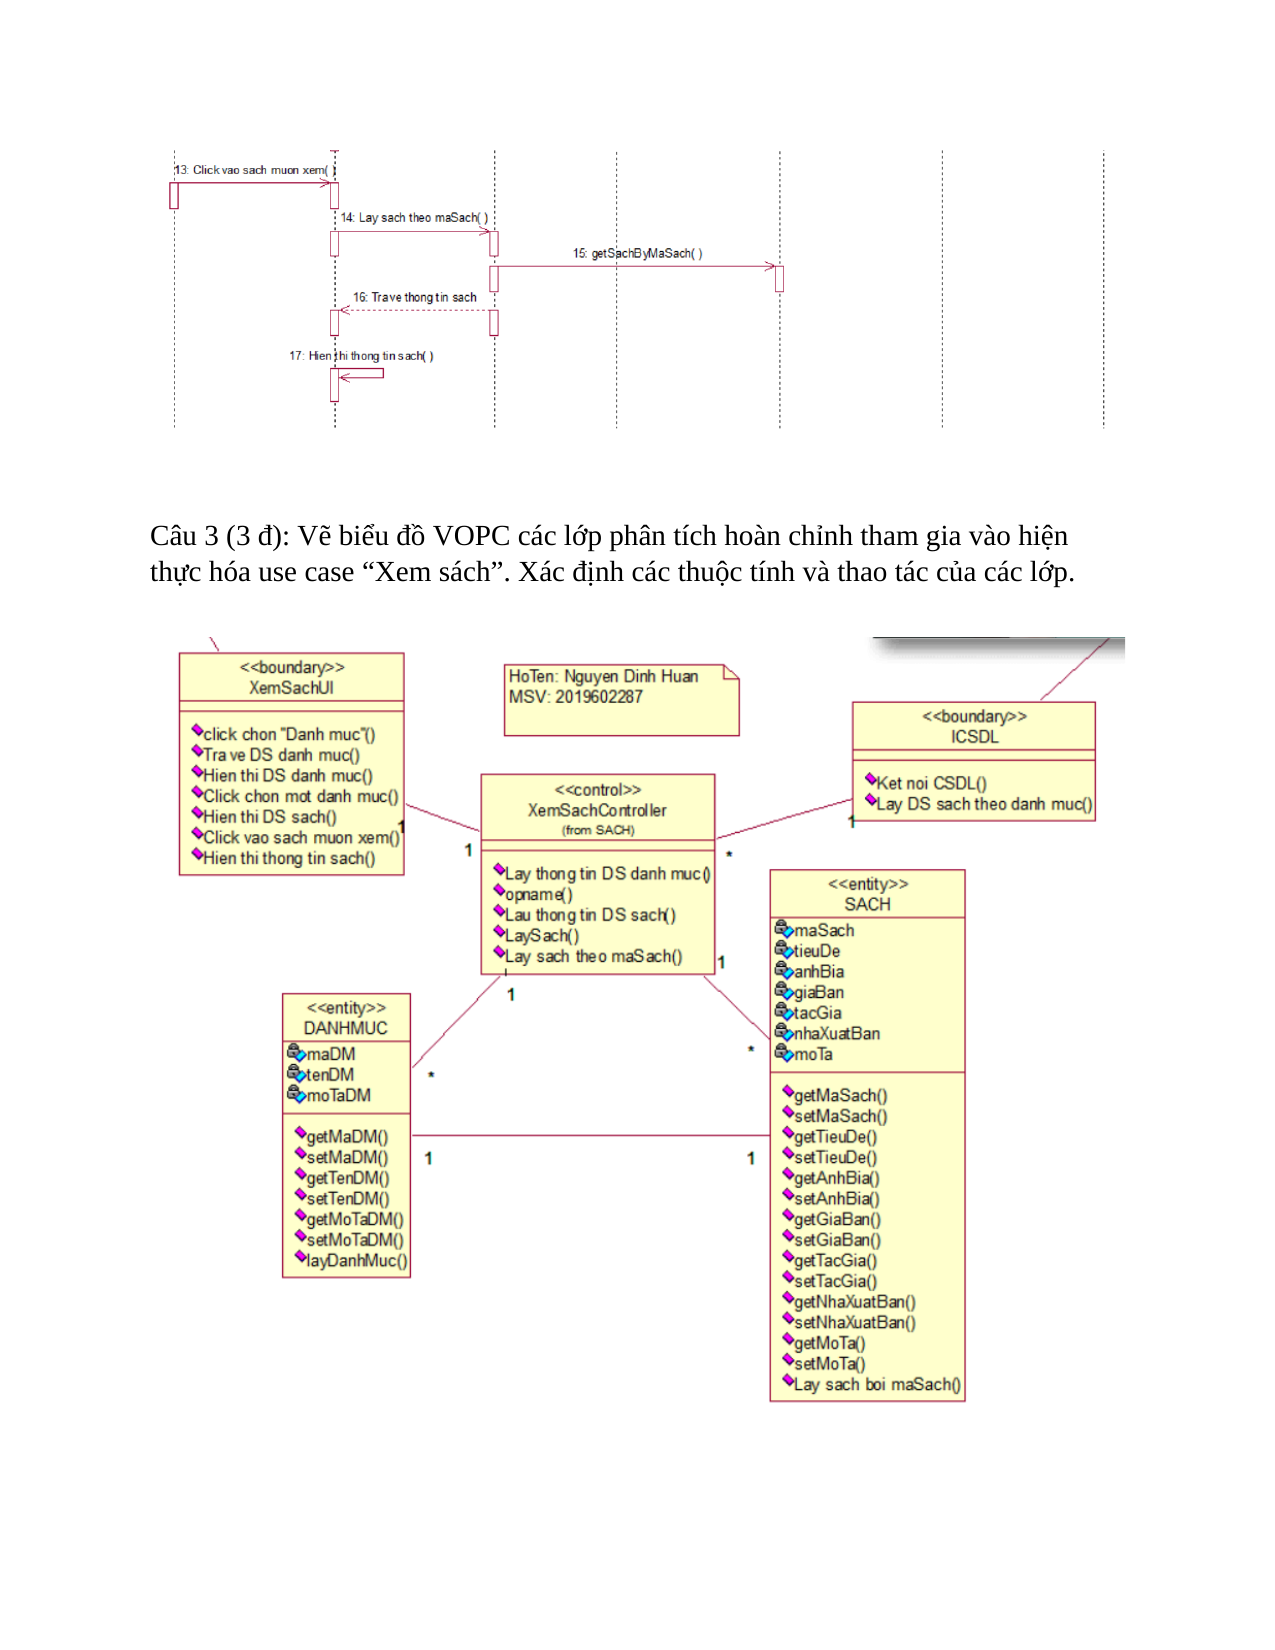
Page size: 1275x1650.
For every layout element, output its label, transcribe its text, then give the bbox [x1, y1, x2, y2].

picture [150, 637, 1125, 1422]
picture [150, 150, 1125, 447]
text Câu 3 (3 đ): Vẽ biểu đồ VOPC các lớp phân tích hoàn chỉnh tham gia vào hiện thực hóa use case “Xem sách”. Xác định các thuộc tính và thao tác của các lớp. [150, 518, 1125, 588]
